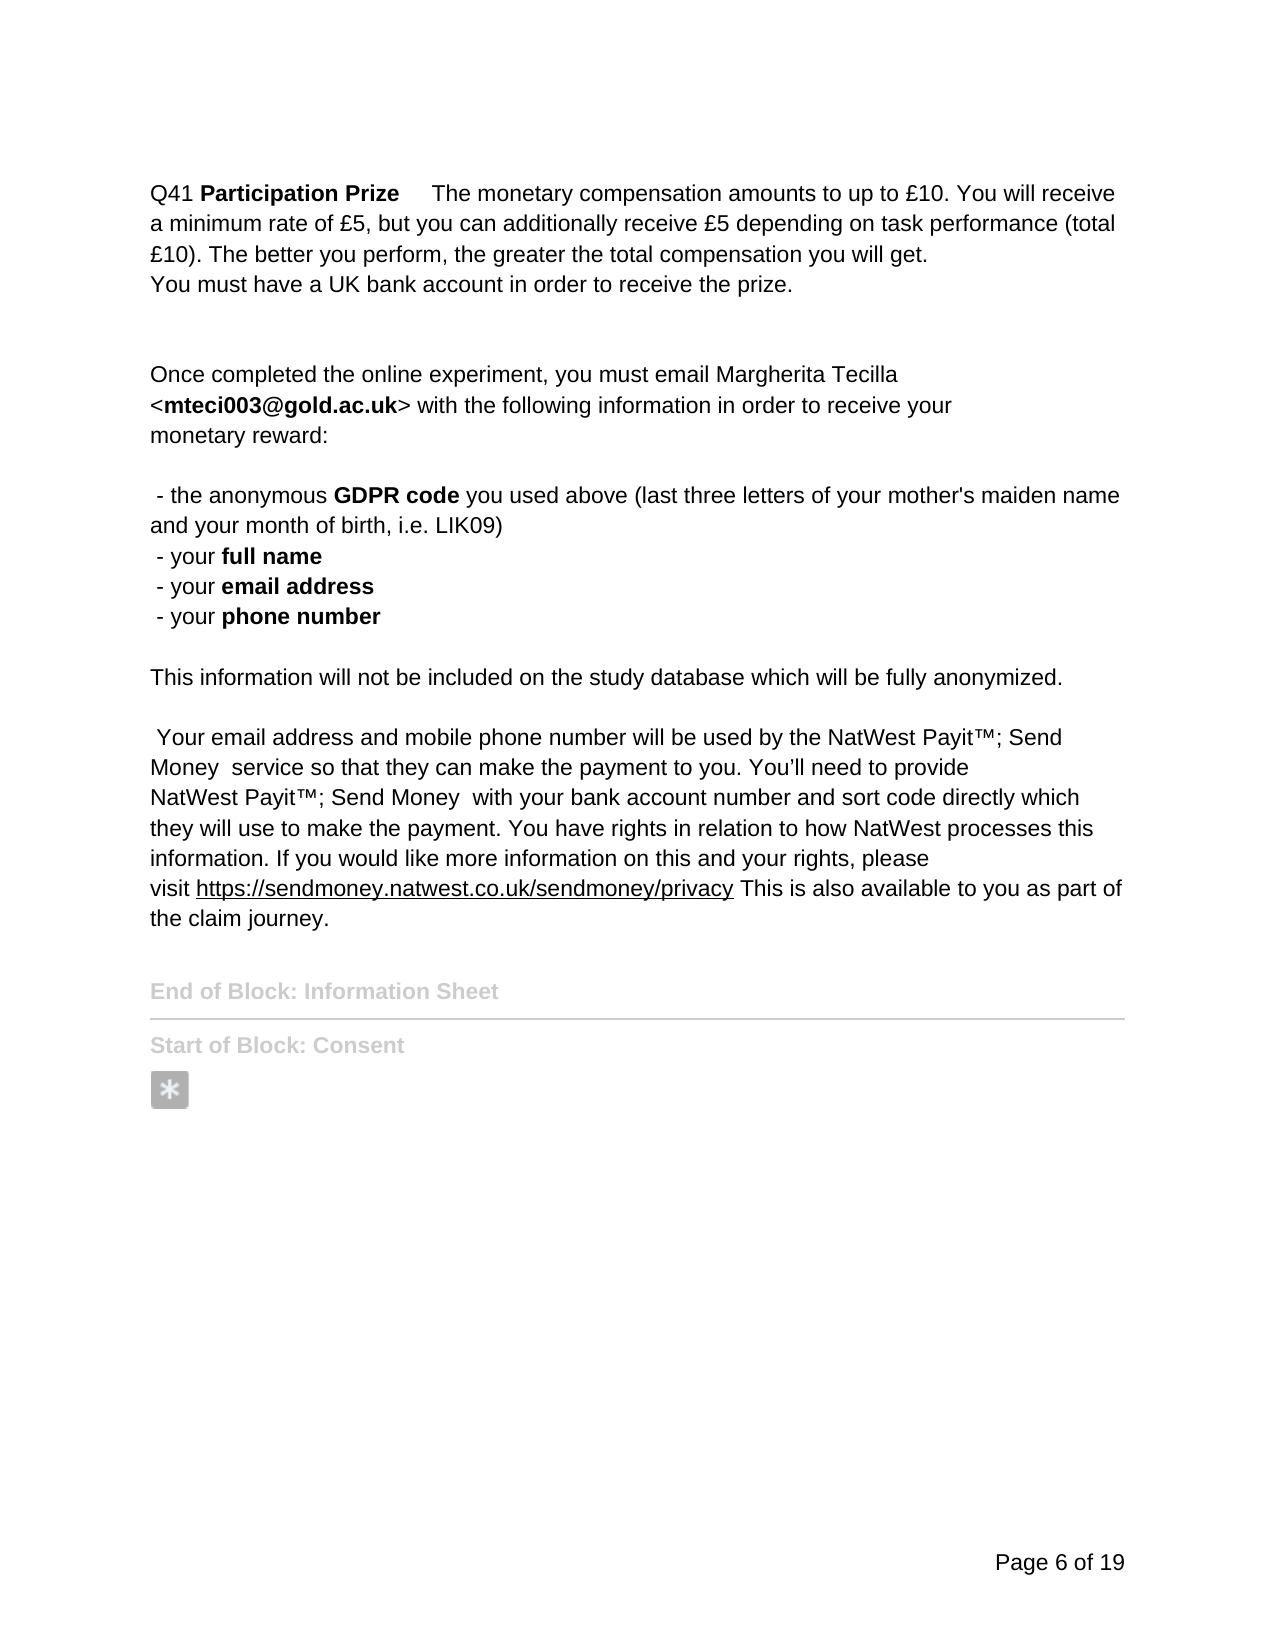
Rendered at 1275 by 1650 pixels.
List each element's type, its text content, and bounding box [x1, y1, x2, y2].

picture [151, 1071, 189, 1109]
text Q41 Participation Prize The monetary compensation amounts to up to £10. You will receive a minimum rate of £5, but you can additionally receive £5 depending on task performance (total £10). The better you perform, the greater the total compensation you will get. You must have a UK bank account in order to receive the prize. Once completed the online experiment, you must email Margherita Tecilla <mteci003@gold.ac.uk> with the following information in order to receive your monetary reward: - the anonymous GDPR code you used above (last three letters of your mother's maiden name and your month of birth, i.e. LIK09) - your full name - your email address - your phone number This information will not be included on the study database which will be fully anonymized. Your email address and mobile phone number will be used by the NatWest Payit™; Send Money service so that they can make the payment to you. You’ll need to provide NatWest Payit™; Send Money with your bank account number and sort code directly which they will use to make the payment. You have rights in relation to how NatWest processes this information. If you would like more information on this and your rights, please visit https://sendmoney.natwest.co.uk/sendmoney/privacy This is also available to you as part of the claim journey. [150, 180, 1125, 932]
text Start of Block: Consent [150, 1032, 1125, 1058]
text End of Block: Information Sheet [150, 978, 1125, 1004]
